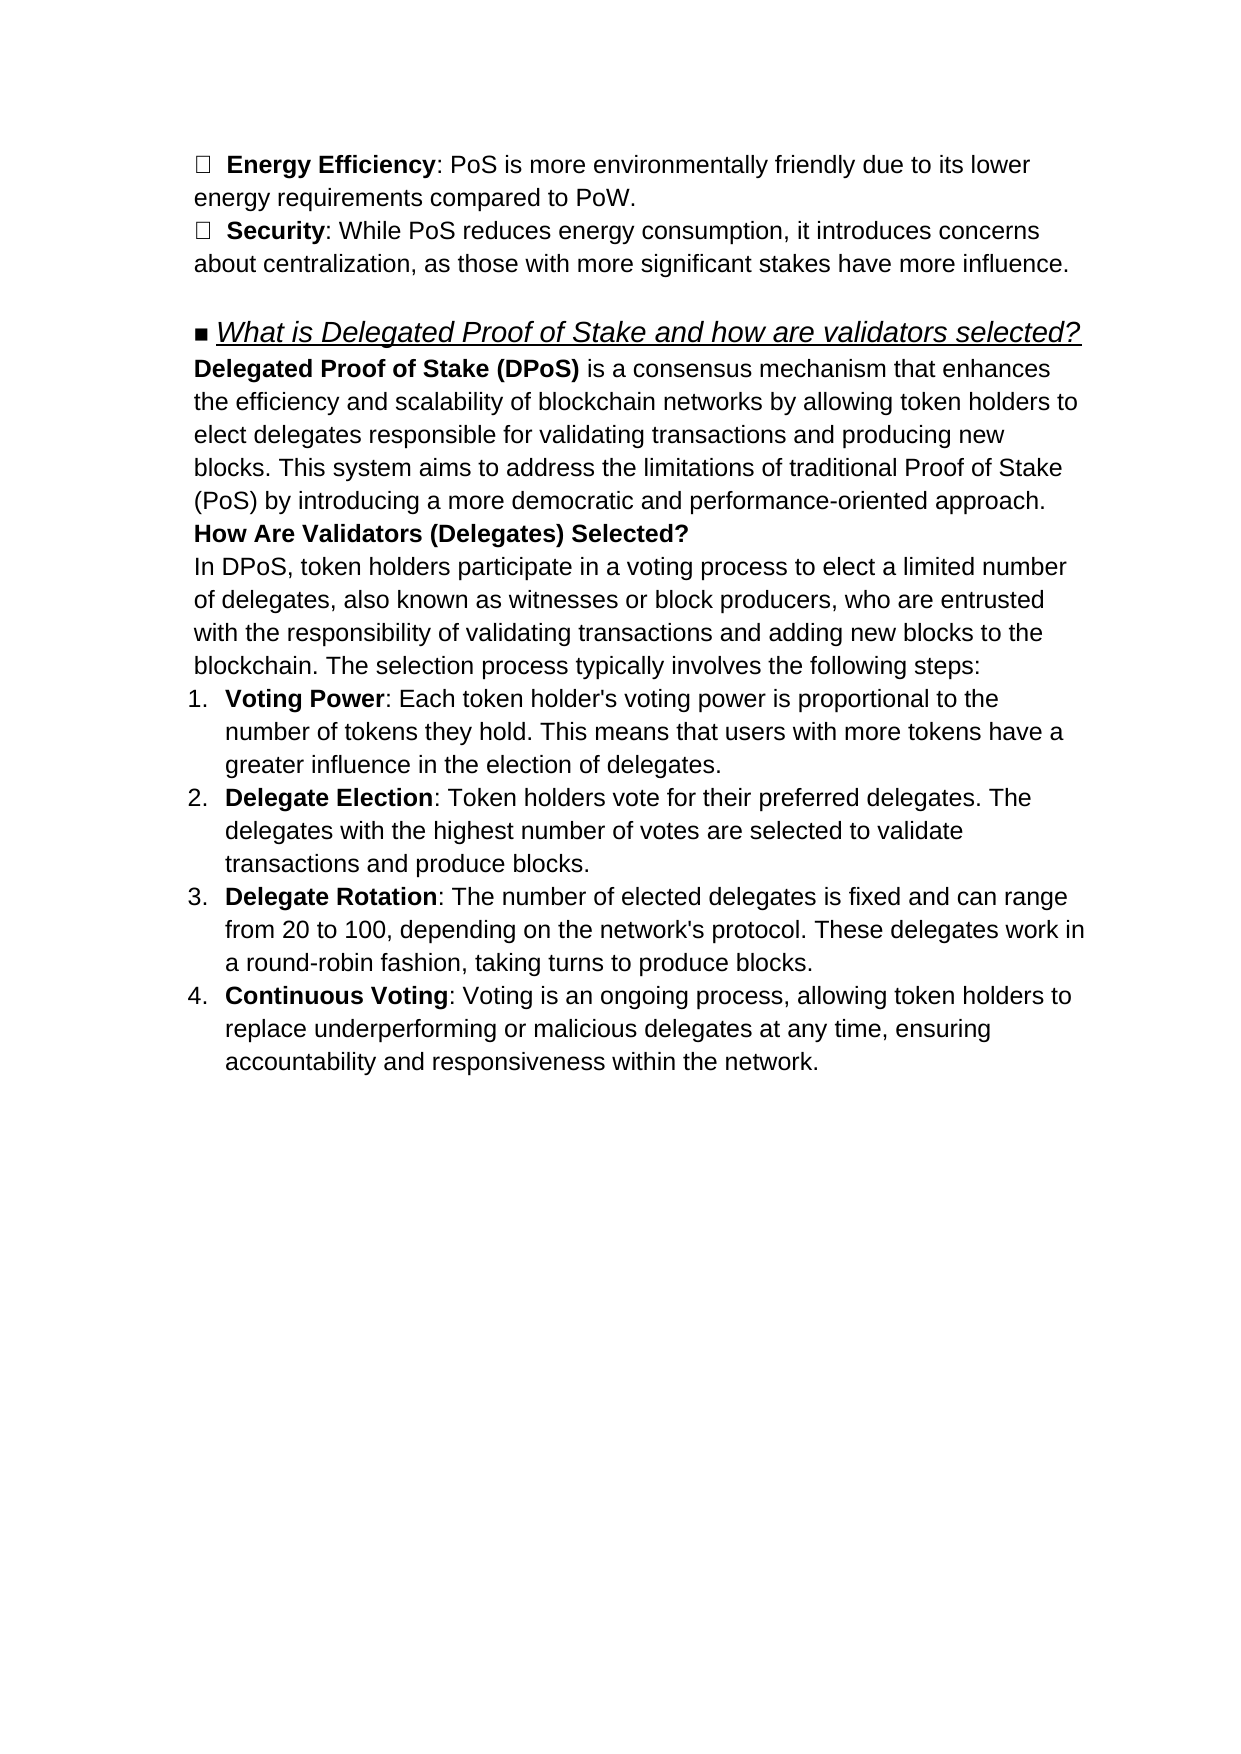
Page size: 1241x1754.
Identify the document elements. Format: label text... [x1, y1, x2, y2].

list Continuous Voting: Voting is an ongoing process, allowing token holders to replace underperforming or malicious delegates at any time, ensuring accountability and responsiveness within the network. [187, 981, 1090, 1076]
list  Energy Efficiency: PoS is more environmentally friendly due to its lower energy requirements compared to PoW. [194, 150, 1090, 212]
list Delegated Proof of Stake (DPoS) is a consensus mechanism that enhances the efficiency and scalability of blockchain networks by allowing token holders to elect delegates responsible for validating transactions and producing new blocks. This system aims to address the limitations of traditional Proof of Stake (PoS) by introducing a more democratic and performance-oriented approach. [194, 354, 1090, 514]
list How Are Validators (Delegates) Selected? [194, 519, 1090, 547]
list Voting Power: Each token holder's voting power is proportional to the number of tokens they hold. This means that users with more tokens have a greater influence in the election of delegates. [187, 684, 1090, 779]
list  Security: While PoS reduces energy consumption, it introduces concerns about centralization, as those with more significant stakes have more influence. [194, 216, 1090, 278]
list In DPoS, token holders participate in a voting process to elect a limited number of delegates, also known as witnesses or block producers, who are entrusted with the responsibility of validating transactions and adding new blocks to the blockchain. The selection process typically involves the following steps: [194, 552, 1090, 679]
list ■ What is Delegated Proof of Stake and how are validators selected? [194, 315, 1090, 349]
list Delegate Election: Token holders vote for their preferred delegates. The delegates with the highest number of votes are selected to validate transactions and produce blocks. [187, 783, 1090, 878]
list Delegate Rotation: The number of elected delegates is fixed and can range from 20 to 100, depending on the network's protocol. These delegates work in a round-robin fashion, taking turns to produce blocks. [187, 882, 1090, 977]
